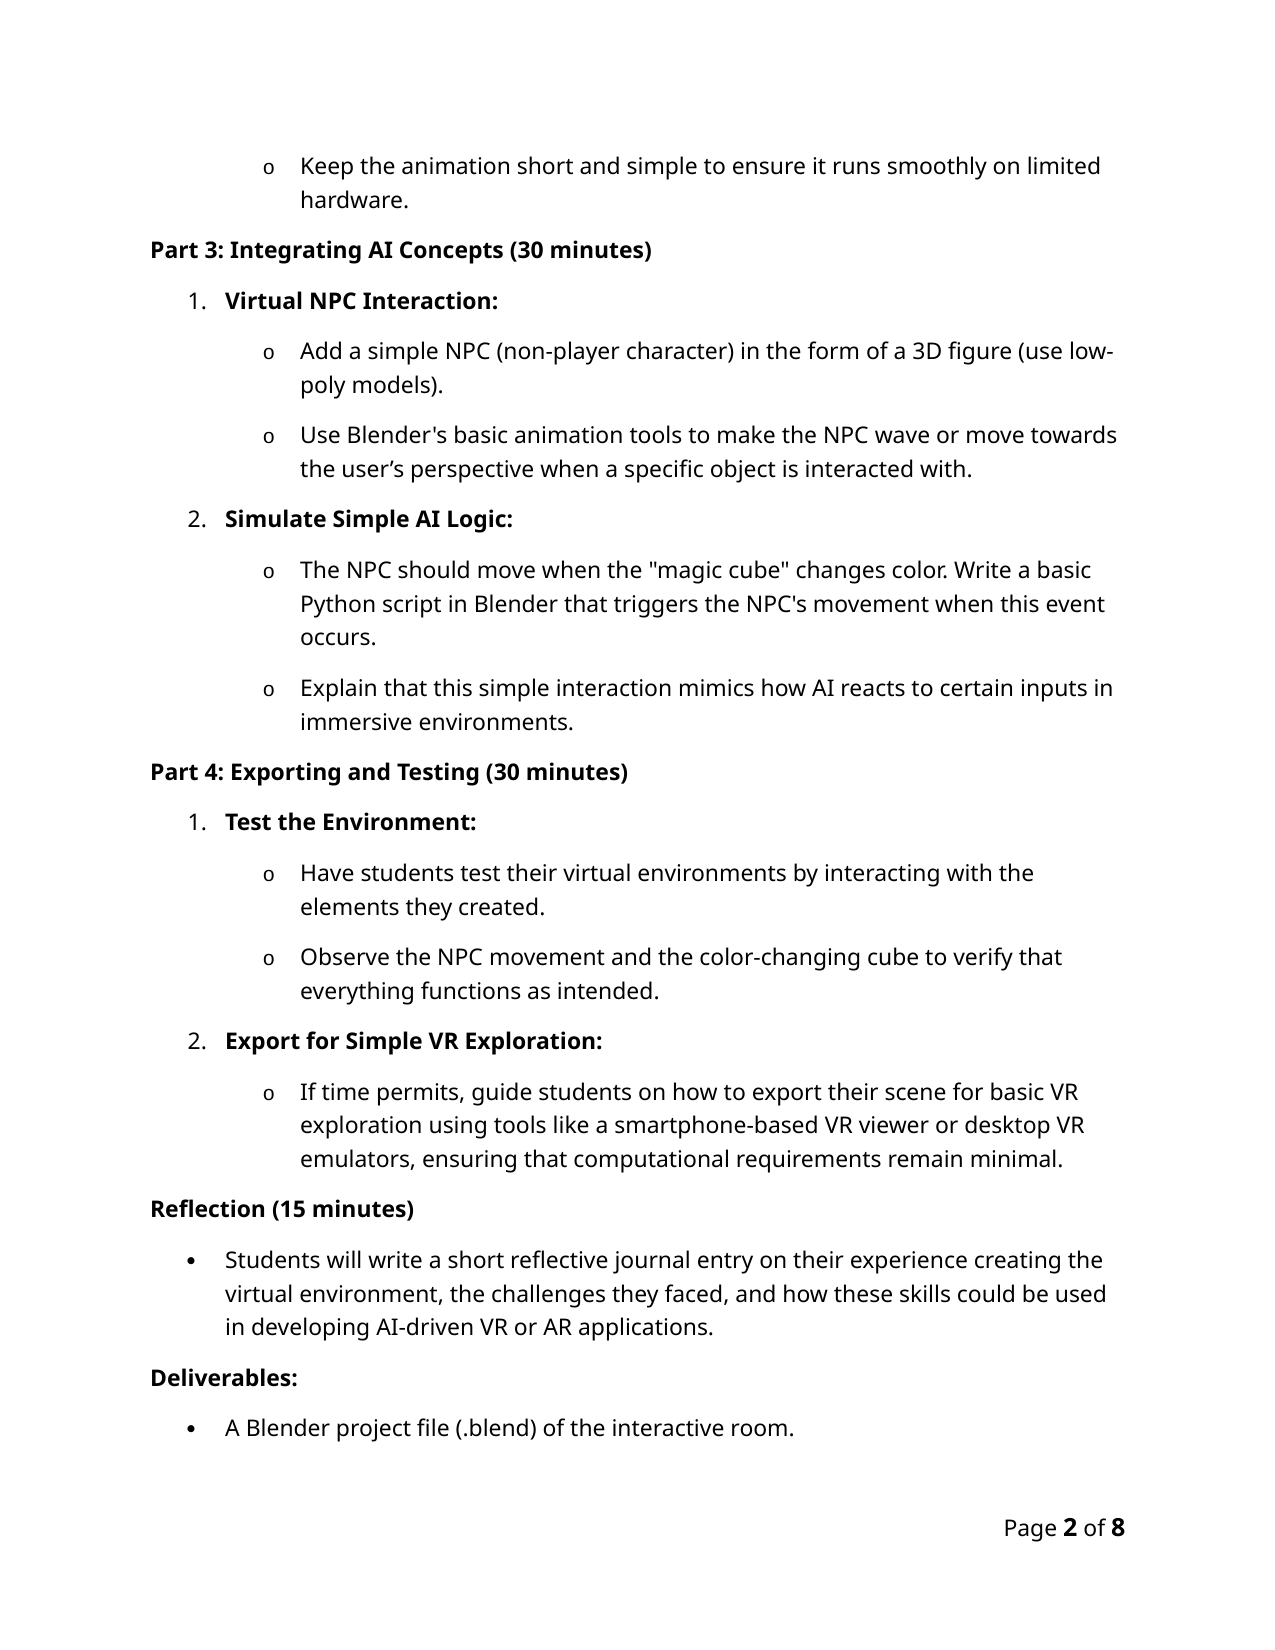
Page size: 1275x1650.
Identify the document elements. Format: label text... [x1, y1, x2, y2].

list Use Blender's basic animation tools to make the NPC wave or move towards the user’s perspective when a specific object is interacted with. [262, 419, 1125, 484]
list The NPC should move when the "magic cube" changes color. Write a basic Python script in Blender that triggers the NPC's movement when this event occurs. [262, 554, 1125, 652]
text Part 4: Exporting and Testing (30 minutes) [150, 756, 1125, 787]
list A Blender project file (.blend) of the interactive room. [187, 1412, 1125, 1443]
list Test the Environment: [187, 806, 1125, 837]
list Students will write a short reflective journal entry on their experience creating the virtual environment, the challenges they faced, and how these skills could be used in developing AI-driven VR or AR applications. [187, 1244, 1125, 1342]
list Observe the NPC movement and the color-changing cube to verify that everything functions as intended. [262, 941, 1125, 1006]
list Simulate Simple AI Logic: [187, 503, 1125, 534]
text Part 3: Integrating AI Concepts (30 minutes) [150, 234, 1125, 265]
list Virtual NPC Interaction: [187, 284, 1125, 316]
list Have students test their virtual environments by interacting with the elements they created. [262, 857, 1125, 922]
list Keep the animation short and simple to ensure it runs smoothly on limited hardware. [262, 150, 1125, 215]
text Reflection (15 minutes) [150, 1193, 1125, 1224]
list Explain that this simple interaction mimics how AI reacts to certain inputs in immersive environments. [262, 672, 1125, 737]
text Deliverables: [150, 1362, 1125, 1393]
list If time permits, guide students on how to export their scene for basic VR exploration using tools like a smartphone-based VR viewer or desktop VR emulators, ensuring that computational requirements remain minimal. [262, 1075, 1125, 1174]
list Export for Simple VR Exploration: [187, 1025, 1125, 1056]
list Add a simple NPC (non-player character) in the form of a 3D figure (use low-poly models). [262, 335, 1125, 400]
